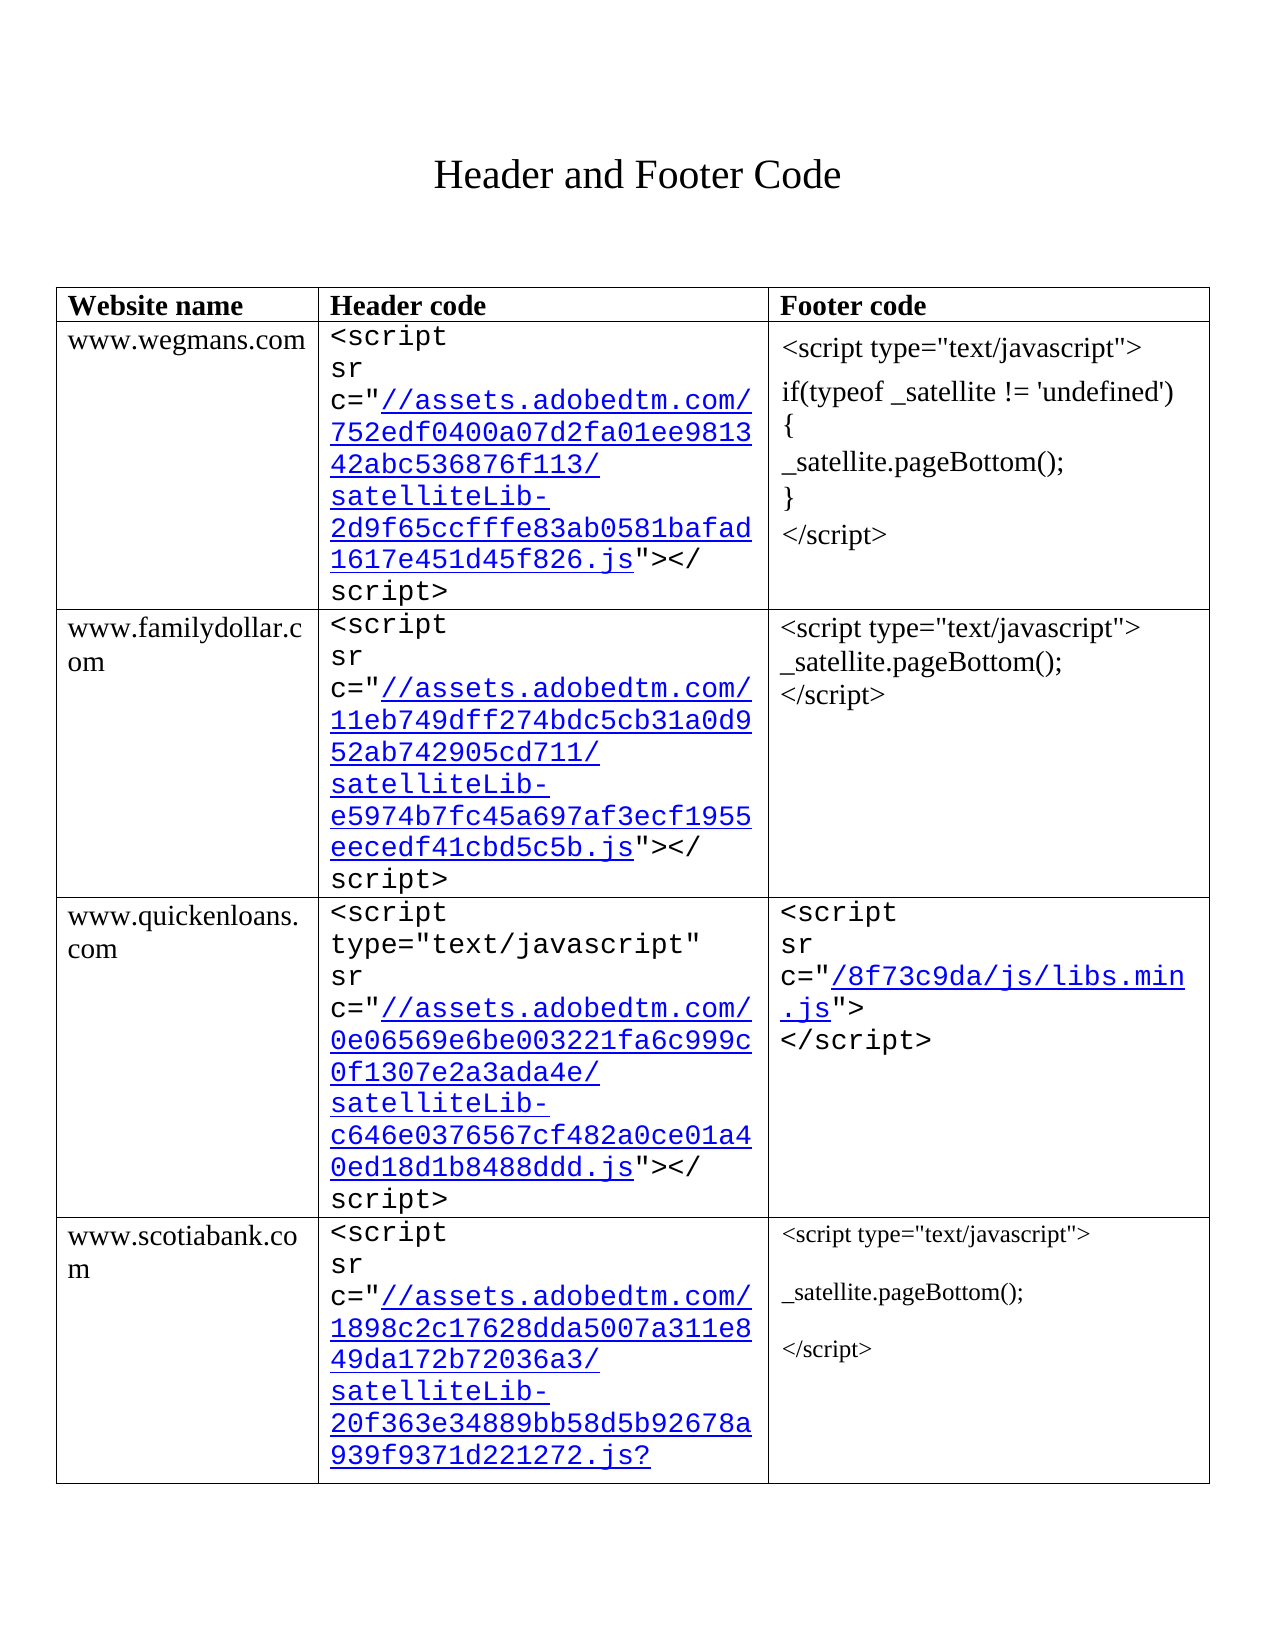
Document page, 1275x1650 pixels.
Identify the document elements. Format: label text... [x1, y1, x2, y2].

table_cell <script src="/8f73c9da/js/libs.min.js"> </script> [769, 898, 1209, 1217]
table_cell www.scotiabank.com [57, 1218, 318, 1483]
table_cell <script src="//assets.adobedtm.com/752edf0400a07d2fa01ee981342abc536876f113/satelliteLib-2d9f65ccfffe83ab0581bafad1617e451d45f826.js"></script> [319, 322, 768, 609]
text Header and Footer Code [150, 150, 1125, 198]
table_cell [769, 322, 1209, 609]
table_cell www.quickenloans.com [57, 898, 318, 1217]
table_cell www.wegmans.com [57, 322, 318, 609]
table_cell <script type="text/javascript" src="//assets.adobedtm.com/0e06569e6be003221fa6c999c0f1307e2a3ada4e/satelliteLib-c646e0376567cf482a0ce01a40ed18d1b8488ddd.js"></script> [319, 898, 768, 1217]
table_cell <script src="//assets.adobedtm.com/11eb749dff274bdc5cb31a0d952ab742905cd711/satelliteLib-e5974b7fc45a697af3ecf1955eecedf41cbd5c5b.js"></script> [319, 610, 768, 897]
table_header Website name [57, 288, 318, 321]
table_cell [319, 1218, 768, 1483]
table_cell [769, 1218, 1209, 1483]
table_header Header code [319, 288, 768, 321]
table_header Footer code [769, 288, 1209, 321]
table_cell <script type="text/javascript"> _satellite.pageBottom(); </script> [769, 610, 1209, 897]
table_cell www.familydollar.com [57, 610, 318, 897]
